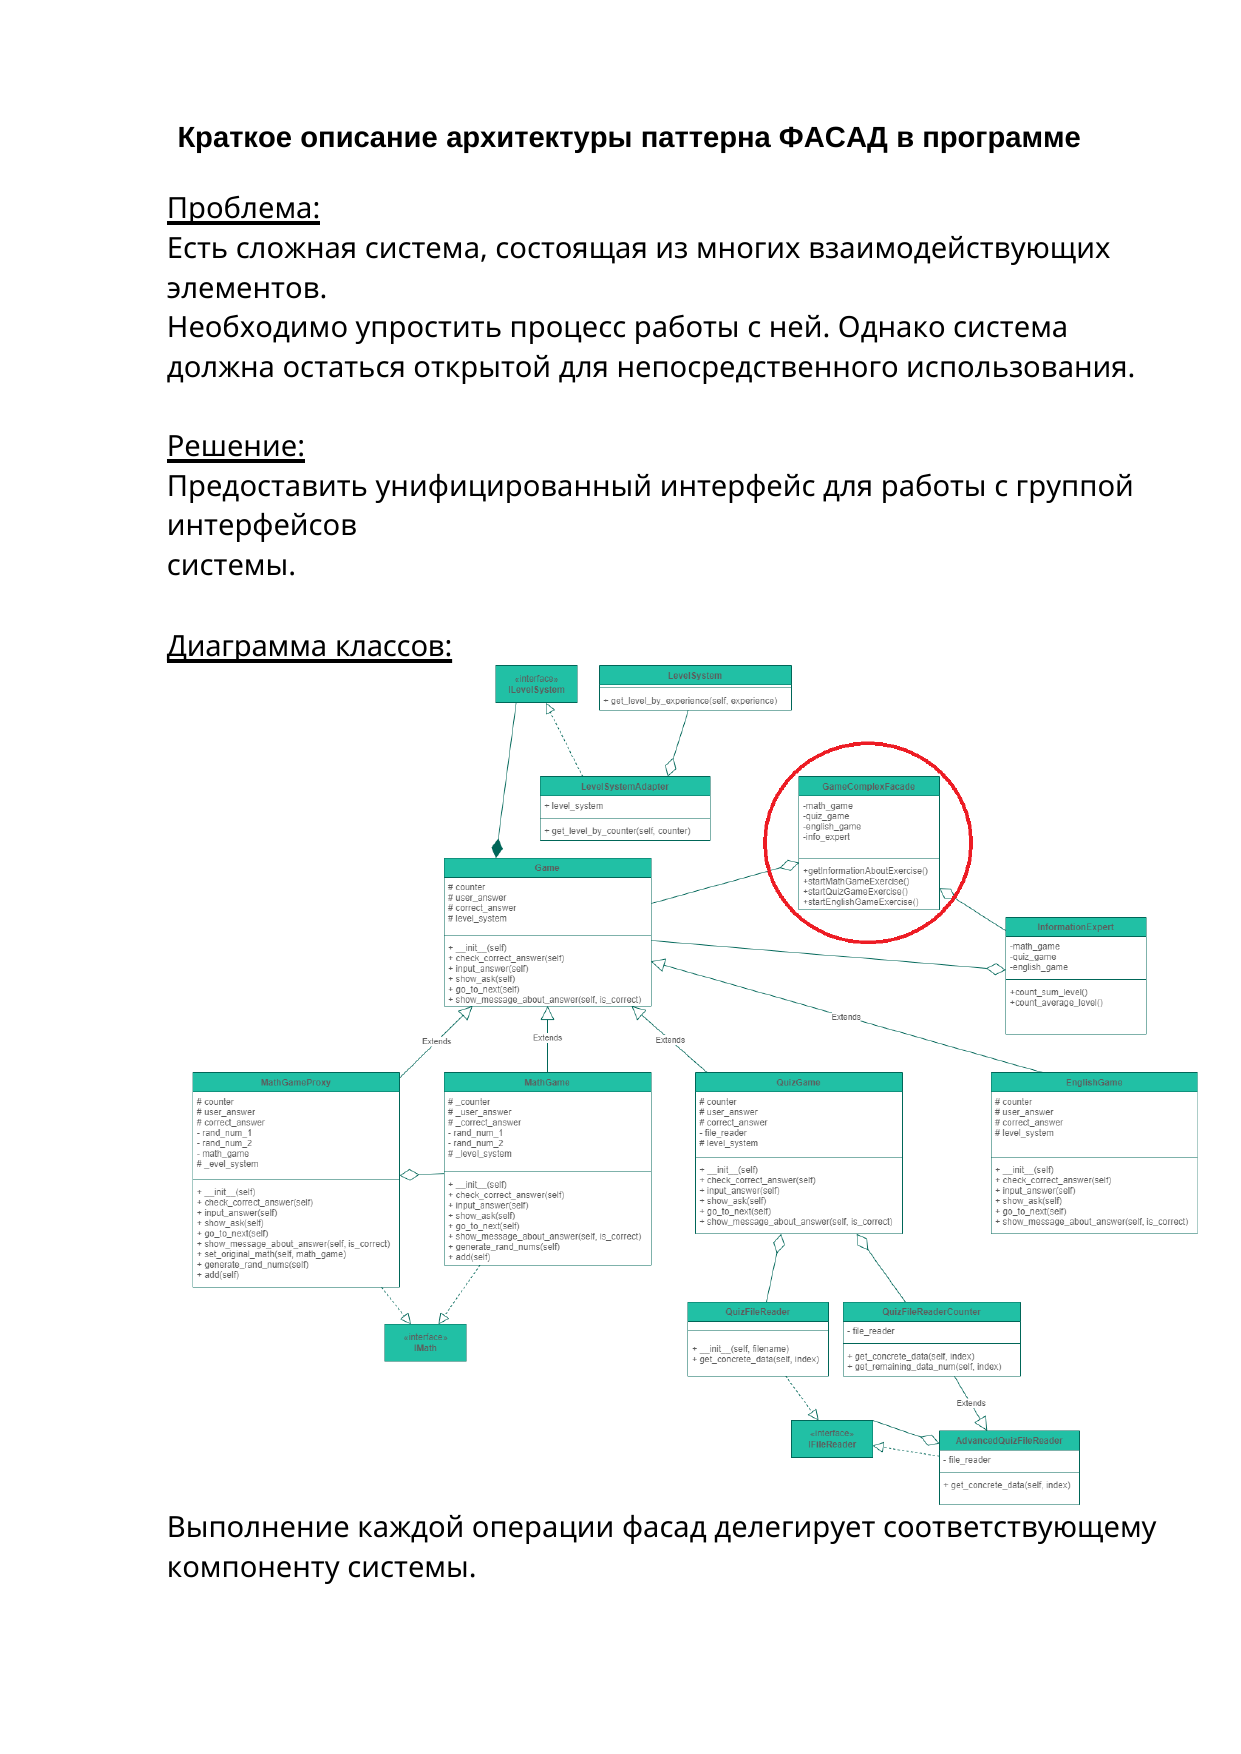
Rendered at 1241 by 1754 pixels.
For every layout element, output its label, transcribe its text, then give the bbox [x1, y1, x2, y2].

picture [192, 665, 1198, 1507]
text Решение: [167, 425, 1173, 465]
text Краткое описание архитектуры паттерна ФАСАД в программе [177, 120, 1173, 153]
text системы. [167, 544, 1136, 584]
text Есть сложная система, состоящая из многих взаимодействующих элементов. [167, 227, 1173, 307]
text Диаграмма классов: [167, 625, 1173, 665]
text Необходимо упростить процесс работы с ней. Однако система должна остаться открытой для непосредственного использования. [167, 307, 1173, 386]
text Выполнение каждой операции фасад делегирует соответствующему компоненту системы. [167, 1507, 1173, 1586]
text Предоставить унифицированный интерфейс для работы с группой интерфейсов [167, 465, 1173, 544]
text Проблема: [167, 188, 1173, 227]
